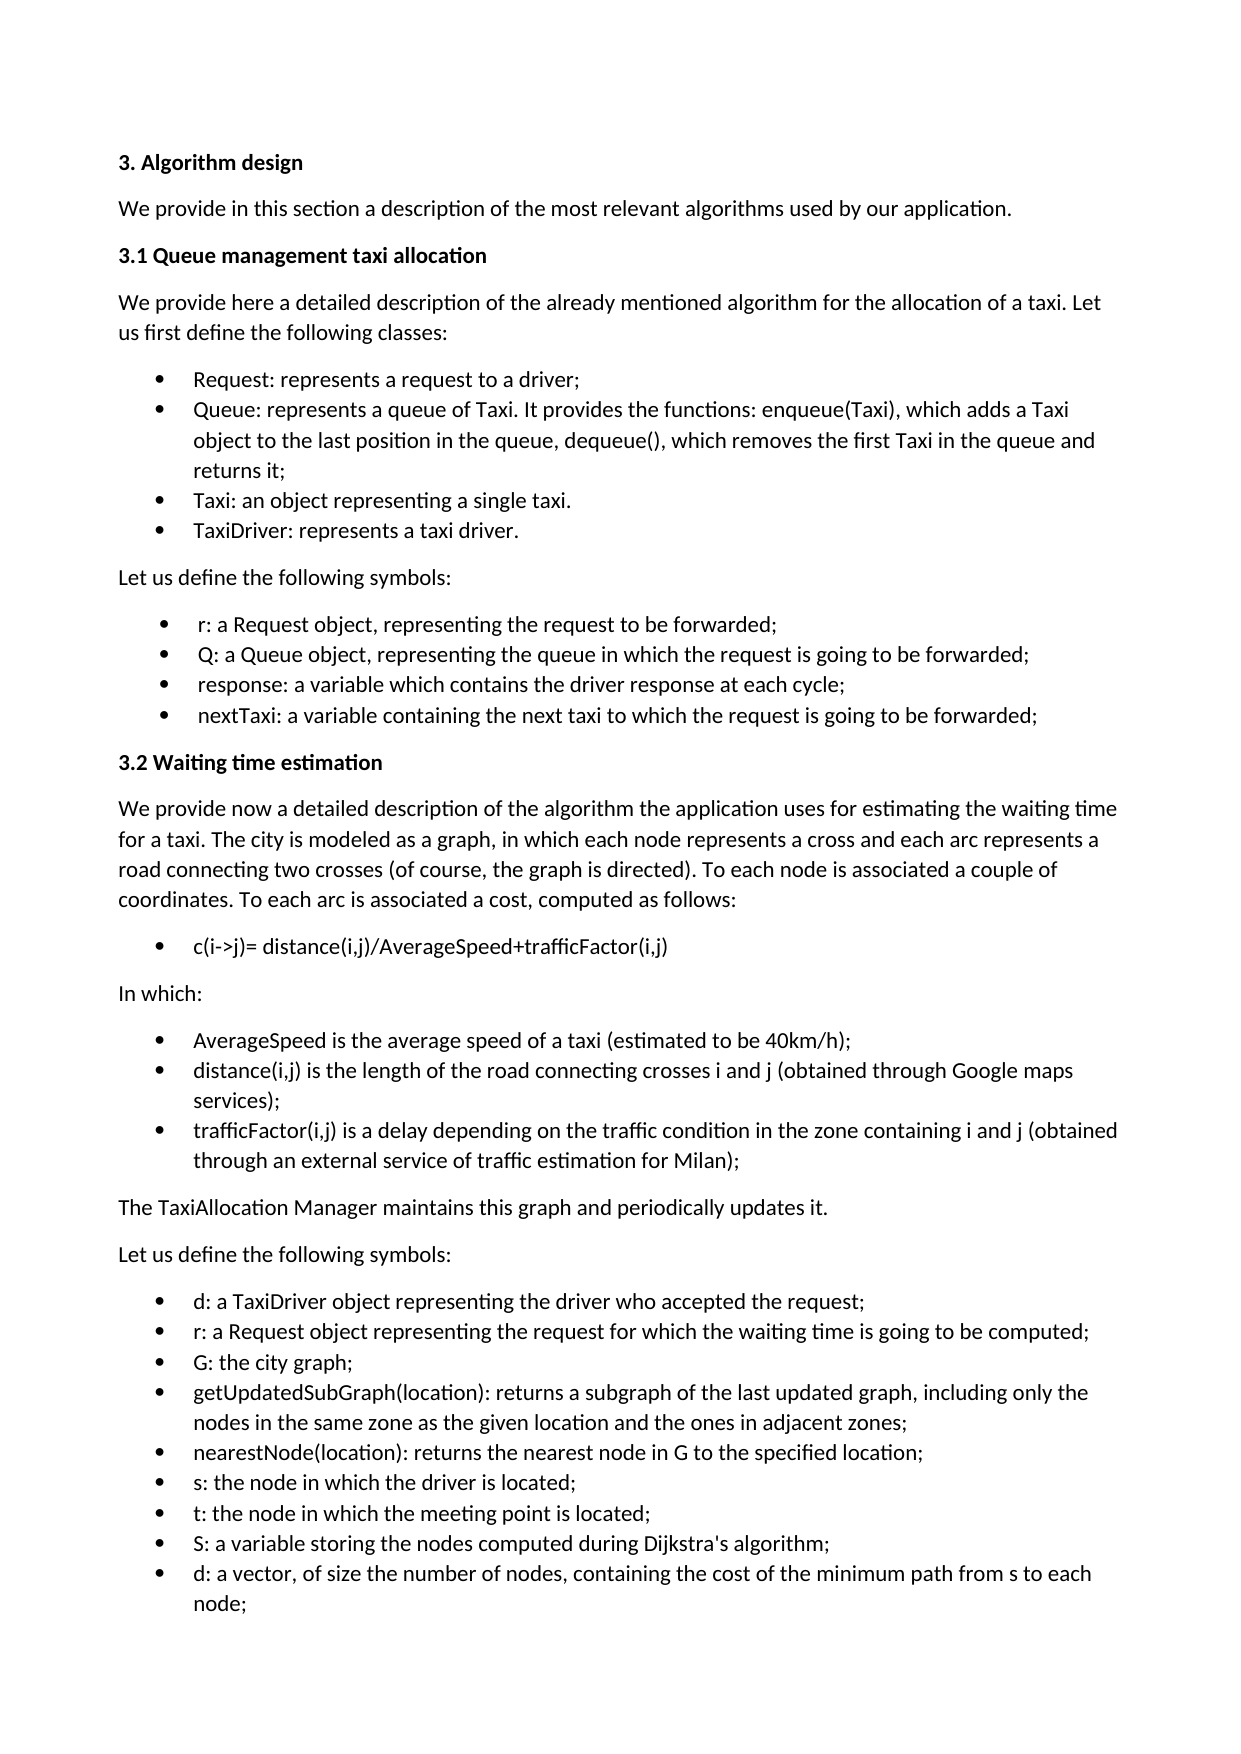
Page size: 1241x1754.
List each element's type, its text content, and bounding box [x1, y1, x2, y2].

text 3.1 Queue management taxi allocation [118, 241, 1122, 269]
list Taxi: an object representing a single taxi. [156, 486, 1122, 514]
text In which: [118, 979, 1122, 1007]
list r: a Request object representing the request for which the waiting time is going to be computed; [156, 1317, 1122, 1345]
list t: the node in which the meeting point is located; [156, 1499, 1122, 1527]
list s: the node in which the driver is located; [156, 1468, 1122, 1496]
text The TaxiAllocation Manager maintains this graph and periodically updates it. [118, 1193, 1122, 1221]
list AverageSpeed is the average speed of a taxi (estimated to be 40km/h); [156, 1026, 1122, 1054]
text Let us define the following symbols: [118, 563, 1122, 591]
text 3. Algorithm design [118, 148, 1122, 176]
list d: a vector, of size the number of nodes, containing the cost of the minimum path from s to each node; [156, 1559, 1122, 1617]
text Let us define the following symbols: [118, 1240, 1122, 1268]
list distance(i,j) is the length of the road connecting crosses i and j (obtained through Google maps services); [156, 1056, 1122, 1114]
list Request: represents a request to a driver; [156, 365, 1122, 393]
text We provide here a detailed description of the already mentioned algorithm for the allocation of a taxi. Let us first define the following classes: [118, 288, 1122, 346]
list nextTaxi: a variable containing the next taxi to which the request is going to be forwarded; [160, 701, 1122, 729]
list nearestNode(location): returns the nearest node in G to the specified location; [156, 1438, 1122, 1466]
list d: a TaxiDriver object representing the driver who accepted the request; [156, 1287, 1122, 1315]
text We provide in this section a description of the most relevant algorithms used by our application. [118, 194, 1122, 222]
list G: the city graph; [156, 1348, 1122, 1376]
list TaxiDriver: represents a taxi driver. [156, 516, 1122, 544]
list trafficFactor(i,j) is a delay depending on the traffic condition in the zone containing i and j (obtained through an external service of traffic estimation for Milan); [156, 1116, 1122, 1174]
list response: a variable which contains the driver response at each cycle; [160, 671, 1122, 698]
text We provide now a detailed description of the algorithm the application uses for estimating the waiting time for a taxi. The city is modeled as a graph, in which each node represents a cross and each arc represents a road connecting two crosses (of course, the graph is directed). To each node is associated a couple of coordinates. To each arc is associated a cost, computed as follows: [118, 794, 1122, 913]
list c(i->j)= distance(i,j)/AverageSpeed+trafficFactor(i,j) [156, 932, 1122, 960]
list S: a variable storing the nodes computed during Dijkstra's algorithm; [156, 1529, 1122, 1557]
list r: a Request object, representing the request to be forwarded; [160, 610, 1122, 638]
list Q: a Queue object, representing the queue in which the request is going to be forwarded; [160, 640, 1122, 668]
list getUpdatedSubGraph(location): returns a subgraph of the last updated graph, including only the nodes in the same zone as the given location and the ones in adjacent zones; [156, 1378, 1122, 1436]
list Queue: represents a queue of Taxi. It provides the functions: enqueue(Taxi), which adds a Taxi object to the last position in the queue, dequeue(), which removes the first Taxi in the queue and returns it; [156, 396, 1122, 484]
text 3.2 Waiting time estimation [118, 748, 1122, 776]
